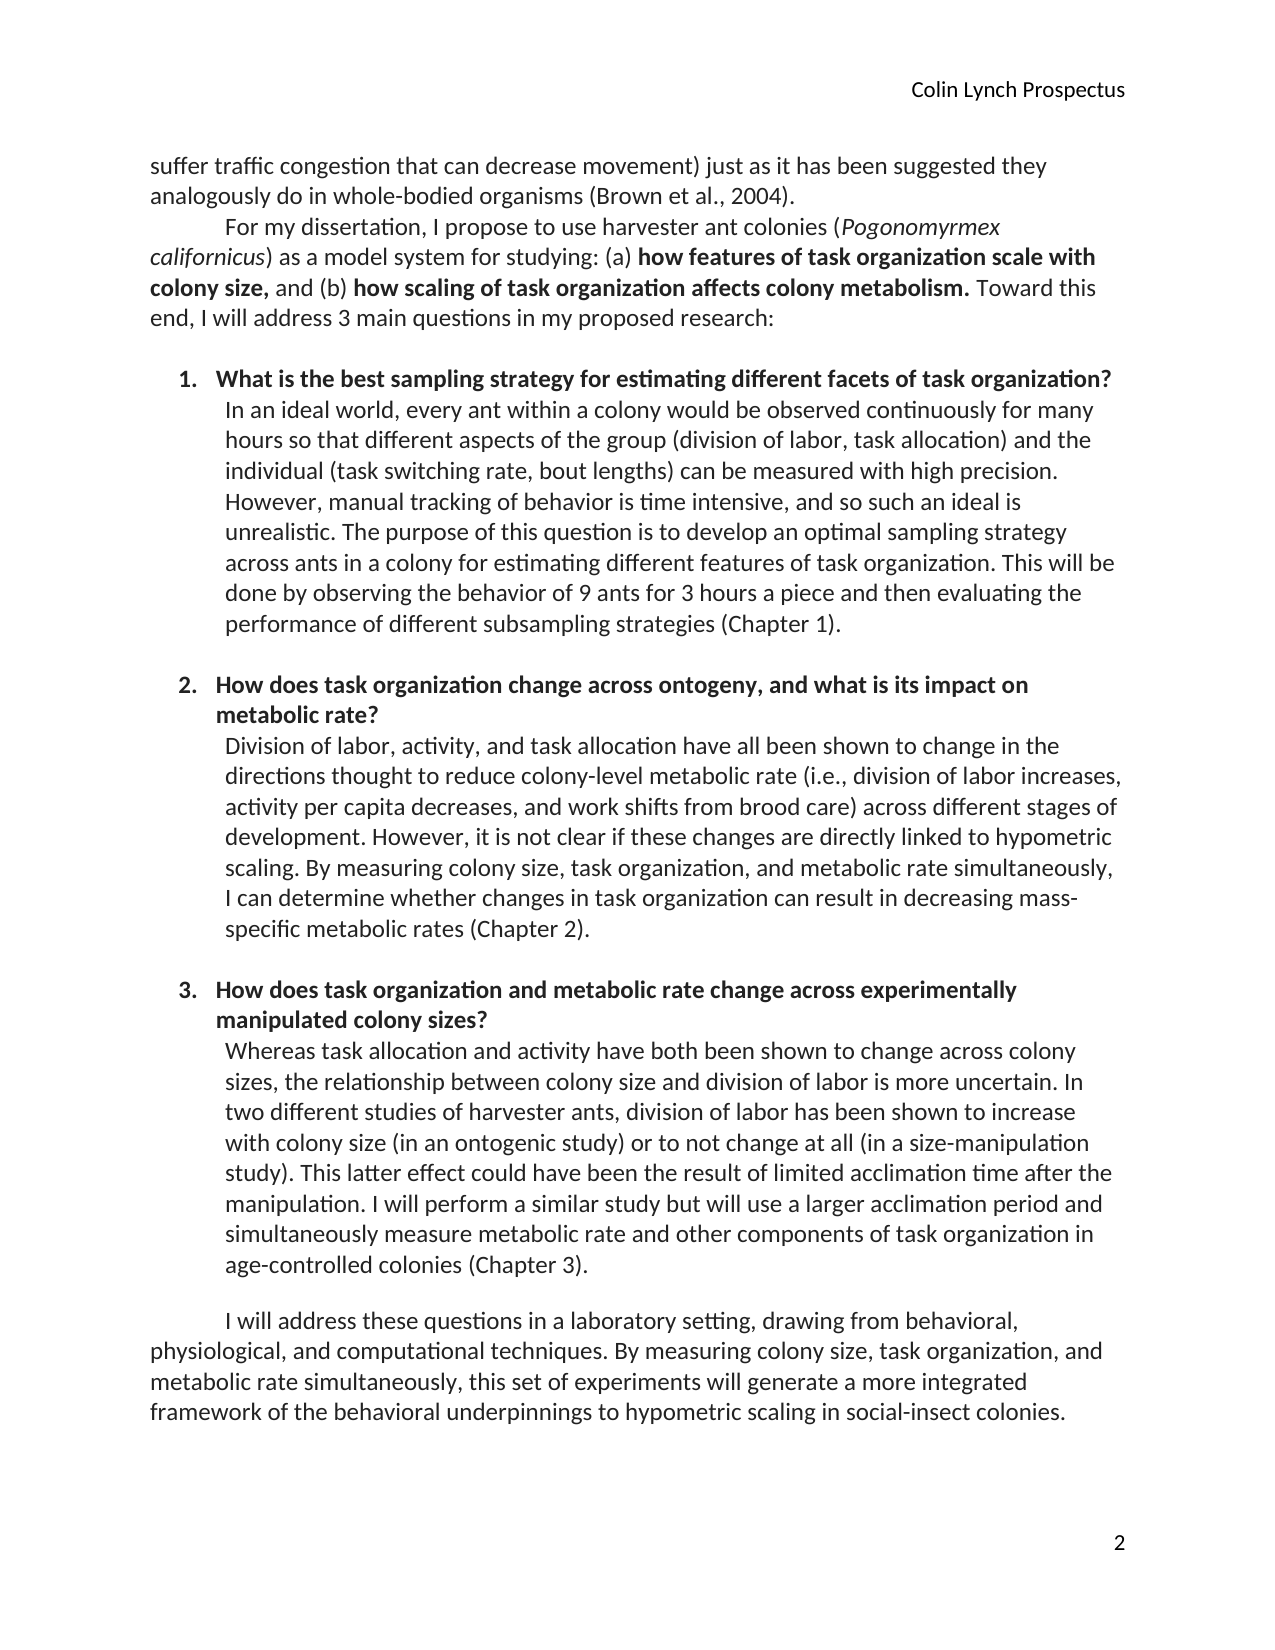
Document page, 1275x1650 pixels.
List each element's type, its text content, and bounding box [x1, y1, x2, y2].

text Whereas task allocation and activity have both been shown to change across colony sizes, the relationship between colony size and division of labor is more uncertain. In two different studies of harvester ants, division of labor has been shown to increase with colony size (in an ontogenic study) or to not change at all (in a size-manipulation study). This latter effect could have been the result of limited acclimation time after the manipulation. I will perform a similar study but will use a larger acclimation period and simultaneously measure metabolic rate and other components of task organization in age-controlled colonies (Chapter 3). [225, 1035, 1125, 1279]
list How does task organization and metabolic rate change across experimentally manipulated colony sizes? [178, 974, 1125, 1035]
text In an ideal world, every ant within a colony would be observed continuously for many hours so that different aspects of the group (division of labor, task allocation) and the individual (task switching rate, bout lengths) can be measured with high precision. However, manual tracking of behavior is time intensive, and so such an ideal is unrealistic. The purpose of this question is to develop an optimal sampling strategy across ants in a colony for estimating different features of task organization. This will be done by observing the behavior of 9 ants for 3 hours a piece and then evaluating the performance of different subsampling strategies (Chapter 1). [225, 394, 1125, 638]
text For my dissertation, I propose to use harvester ant colonies (Pogonomyrmex californicus) as a model system for studying: (a) how features of task organization scale with colony size, and (b) how scaling of task organization affects colony metabolism. Toward this end, I will address 3 main questions in my proposed research: [150, 211, 1125, 333]
text Division of labor, activity, and task allocation have all been shown to change in the directions thought to reduce colony-level metabolic rate (i.e., division of labor increases, activity per capita decreases, and work shifts from brood care) across different stages of development. However, it is not clear if these changes are directly linked to hypometric scaling. By measuring colony size, task organization, and metabolic rate simultaneously, I can determine whether changes in task organization can result in decreasing mass-specific metabolic rates (Chapter 2). [225, 730, 1125, 943]
list How does task organization change across ontogeny, and what is its impact on metabolic rate? [178, 669, 1125, 730]
list What is the best sampling strategy for estimating different facets of task organization? [178, 364, 1125, 394]
